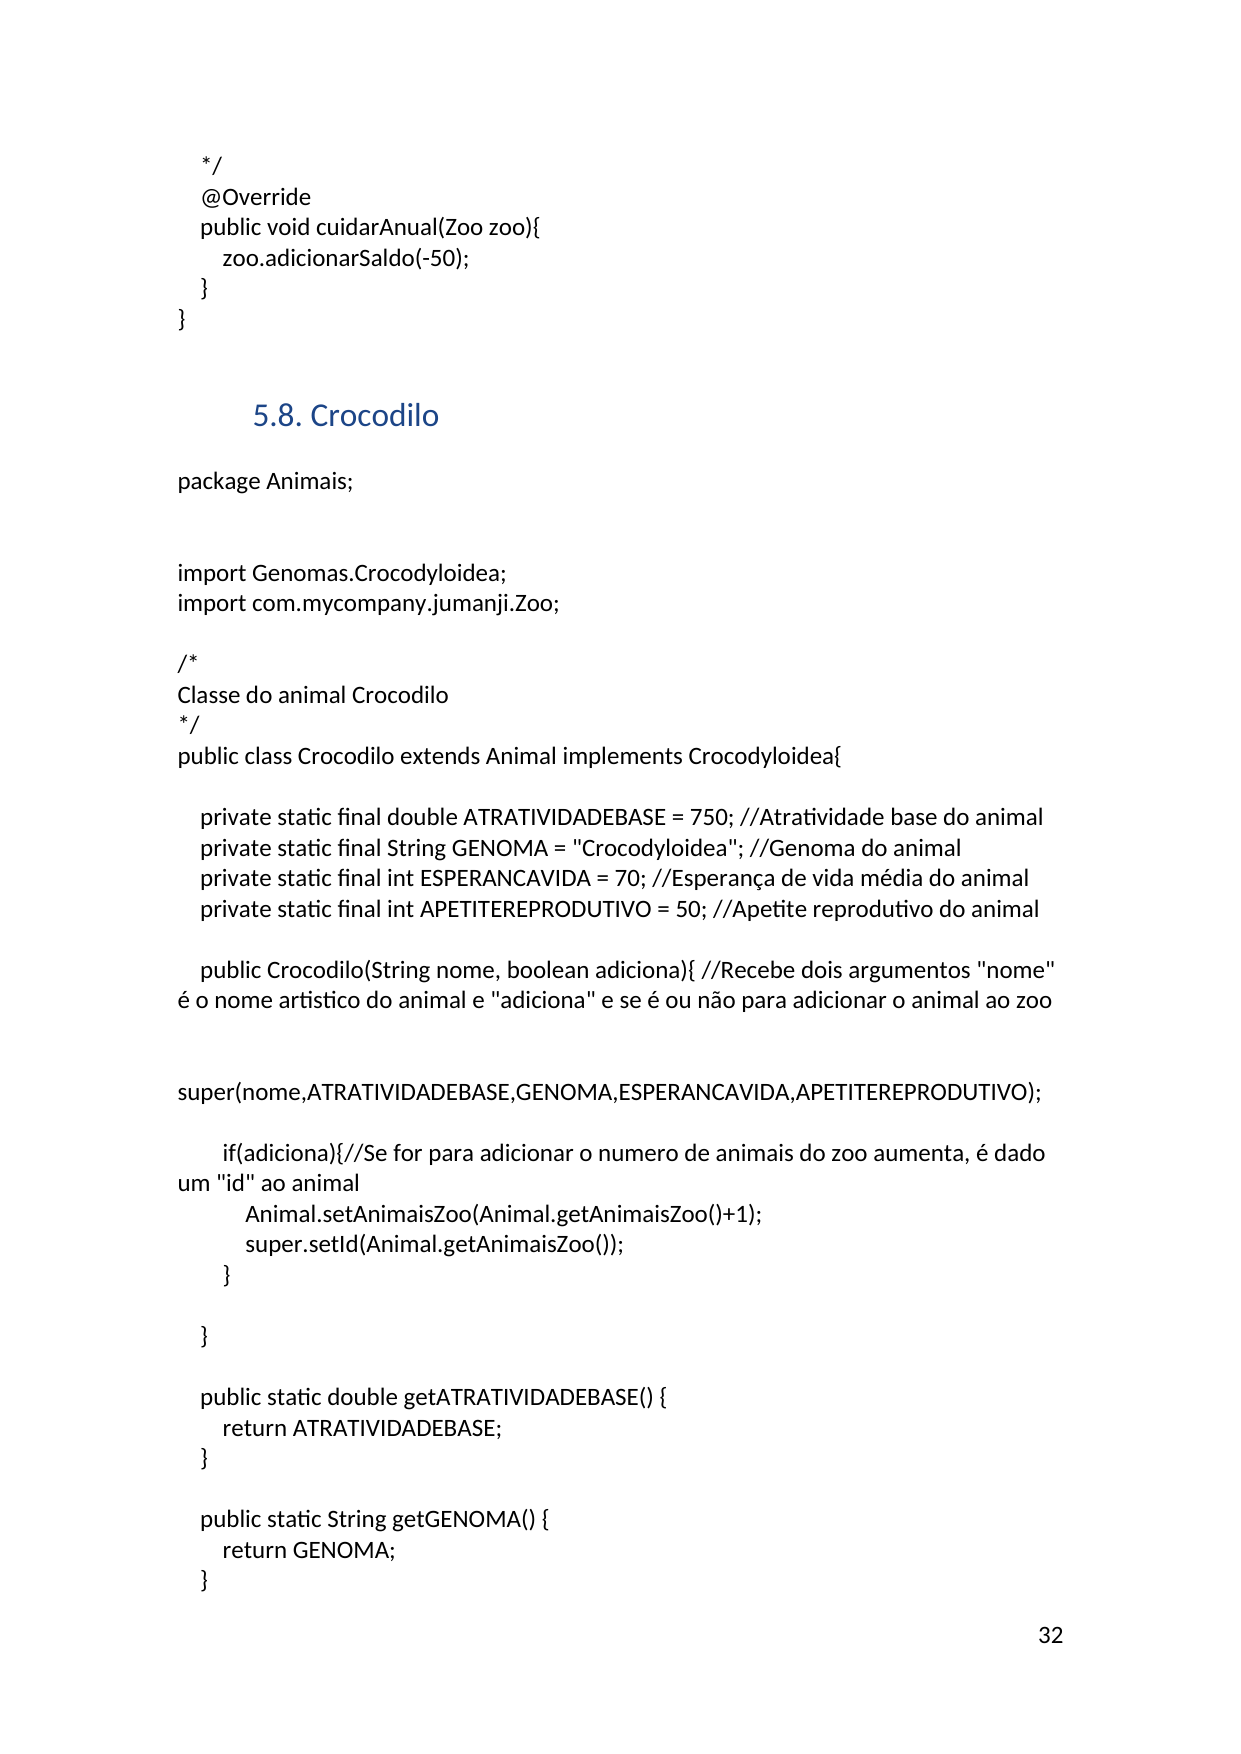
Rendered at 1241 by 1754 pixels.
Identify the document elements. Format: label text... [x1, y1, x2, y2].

text private static final int APETITEREPRODUTIVO = 50; //Apetite reprodutivo do animal [177, 893, 1063, 923]
text */ [177, 150, 1063, 181]
text } [177, 272, 1063, 303]
text public static double getATRATIVIDADEBASE() { [177, 1381, 1063, 1412]
text public void cuidarAnual(Zoo zoo){ [177, 211, 1063, 242]
text import Genomas.Crocodyloidea; [177, 557, 1063, 588]
text Animal.setAnimaisZoo(Animal.getAnimaisZoo()+1); [177, 1198, 1063, 1228]
text } [177, 1259, 1063, 1289]
text */ [177, 710, 1063, 740]
text @Override [177, 181, 1063, 211]
text zoo.adicionarSaldo(-50); [177, 242, 1063, 272]
subtitle 5.8. Crocodilo [252, 394, 1063, 435]
text import com.mycompany.jumanji.Zoo; [177, 588, 1063, 618]
text } [177, 303, 1063, 333]
text if(adiciona){//Se for para adicionar o numero de animais do zoo aumenta, é dado um "id" ao animal [177, 1137, 1063, 1198]
text Classe do animal Crocodilo [177, 679, 1063, 710]
text return GENOMA; [177, 1534, 1063, 1564]
text super.setId(Animal.getAnimaisZoo()); [177, 1228, 1063, 1259]
text return ATRATIVIDADEBASE; [177, 1412, 1063, 1442]
text } [177, 1564, 1063, 1595]
text } [177, 1320, 1063, 1351]
text /* [177, 649, 1063, 679]
text super(nome,ATRATIVIDADEBASE,GENOMA,ESPERANCAVIDA,APETITEREPRODUTIVO); [177, 1045, 1063, 1106]
text private static final int ESPERANCAVIDA = 70; //Esperança de vida média do animal [177, 862, 1063, 893]
text private static final String GENOMA = "Crocodyloidea"; //Genoma do animal [177, 832, 1063, 862]
text package Animais; [177, 466, 1063, 496]
text } [177, 1442, 1063, 1473]
text public class Crocodilo extends Animal implements Crocodyloidea{ [177, 740, 1063, 771]
text private static final double ATRATIVIDADEBASE = 750; //Atratividade base do animal [177, 801, 1063, 832]
text public static String getGENOMA() { [177, 1503, 1063, 1534]
text public Crocodilo(String nome, boolean adiciona){ //Recebe dois argumentos "nome" é o nome artistico do animal e "adiciona" e se é ou não para adicionar o animal ao zoo [177, 954, 1063, 1015]
